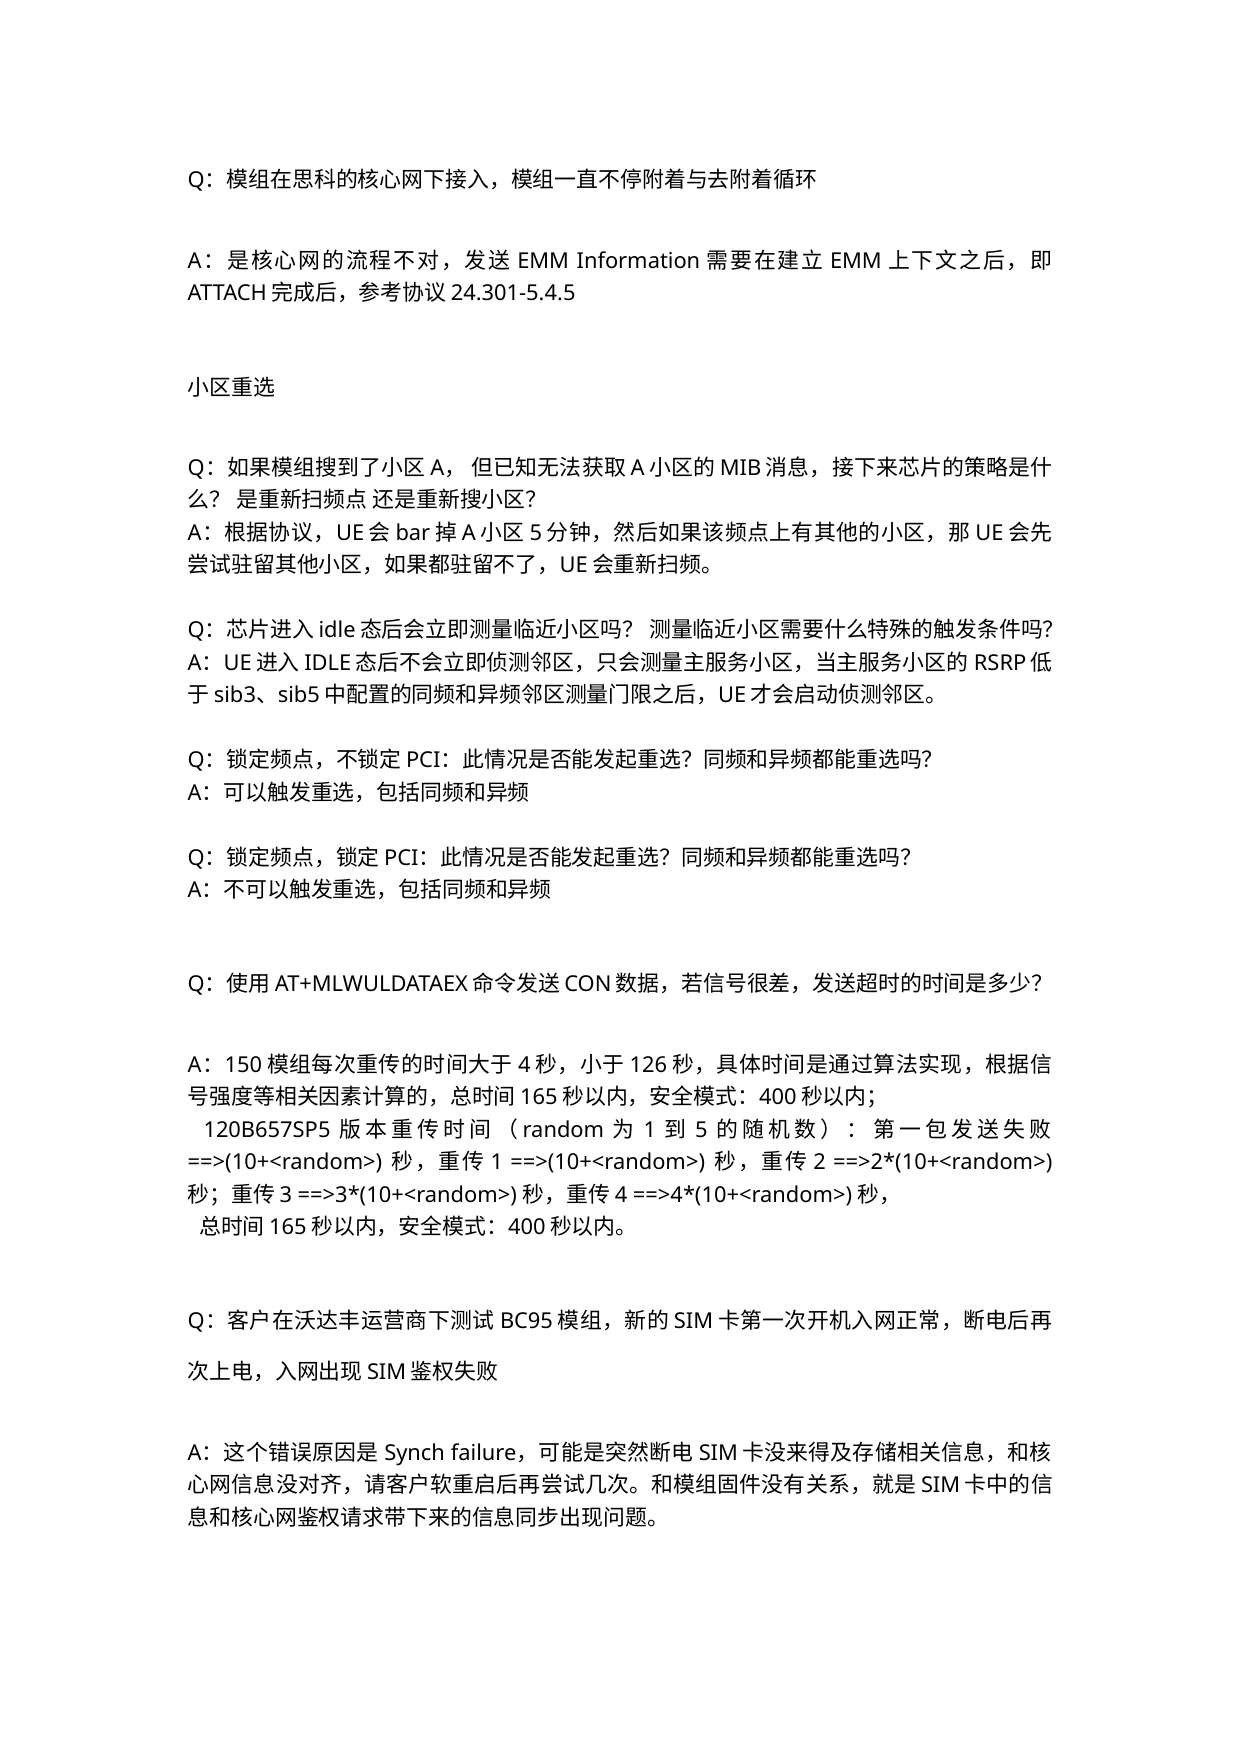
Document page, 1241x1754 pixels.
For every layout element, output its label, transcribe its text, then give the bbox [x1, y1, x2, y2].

subtitle Q：模组在思科的核心网下接入，模组一直不停附着与去附着循环 [187, 162, 1053, 194]
text A：不可以触发重选，包括同频和异频 [187, 872, 1053, 904]
subtitle 小区重选 [187, 369, 1053, 402]
subtitle Q：使用AT+MLWULDATAEX命令发送CON数据，若信号很差，发送超时的时间是多少？ [187, 966, 1053, 999]
text Q：锁定频点，锁定PCI：此情况是否能发起重选？同频和异频都能重选吗？ [187, 839, 1053, 872]
text Q：如果模组搜到了小区A， 但已知无法获取A小区的MIB消息，接下来芯片的策略是什么？ 是重新扫频点 还是重新搜小区？ A：根据协议，UE会bar掉A小区5分钟，然后如果该频点上有其他的小区，那UE会先尝试驻留其他小区，如果都驻留不了，UE会重新扫频。 [187, 449, 1053, 579]
subtitle Q：客户在沃达丰运营商下测试BC95模组，新的SIM卡第一次开机入网正常，断电后再次上电，入网出现SIM鉴权失败 [187, 1303, 1053, 1386]
text 总时间165秒以内，安全模式：400秒以内。 [187, 1209, 1053, 1242]
text Q：芯片进入idle态后会立即测量临近小区吗？ 测量临近小区需要什么特殊的触发条件吗？ A：UE进入IDLE态后不会立即侦测邻区，只会测量主服务小区，当主服务小区的RSRP低于sib3、sib5中配置的同频和异频邻区测量门限之后，UE才会启动侦测邻区。 [187, 579, 1053, 709]
text A：这个错误原因是 Synch failure，可能是突然断电SIM卡没来得及存储相关信息，和核心网信息没对齐，请客户软重启后再尝试几次。和模组固件没有关系，就是SIM卡中的信息和核心网鉴权请求带下来的信息同步出现问题。 [187, 1434, 1053, 1532]
text 120B657SP5版本重传时间（random为1到5的随机数）：第一包发送失败==>(10+<random>) 秒，重传1 ==>(10+<random>) 秒，重传2 ==>2*(10+<random>) 秒；重传3 ==>3*(10+<random>) 秒，重传4 ==>4*(10+<random>) 秒， [187, 1112, 1053, 1209]
text A：是核心网的流程不对，发送EMM Information需要在建立EMM上下文之后，即ATTACH完成后，参考协议24.301-5.4.5 [187, 242, 1053, 307]
text A：150模组每次重传的时间大于4秒，小于126秒，具体时间是通过算法实现，根据信号强度等相关因素计算的，总时间165秒以内，安全模式：400秒以内； [187, 1047, 1053, 1112]
text Q：锁定频点，不锁定PCI：此情况是否能发起重选？同频和异频都能重选吗？ [187, 742, 1053, 774]
text A：可以触发重选，包括同频和异频 [187, 774, 1053, 807]
